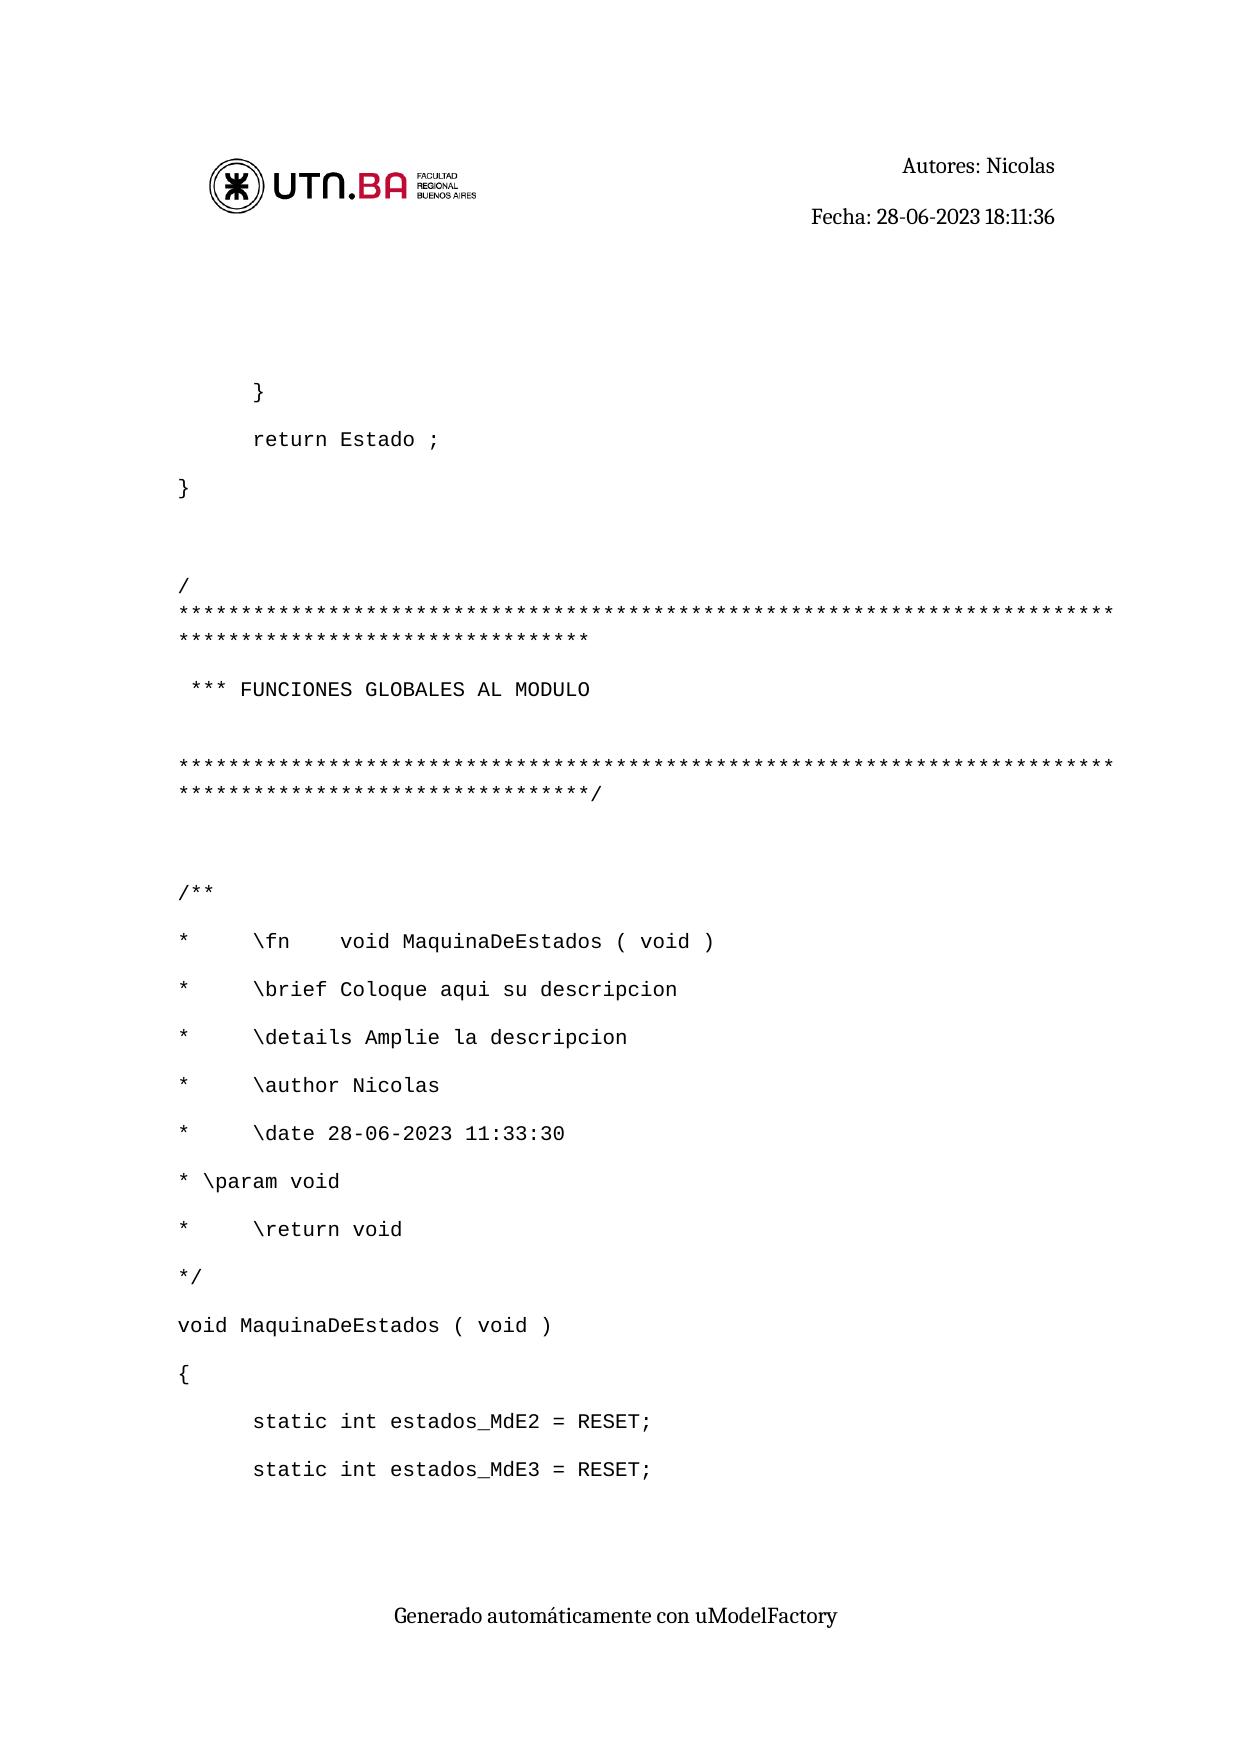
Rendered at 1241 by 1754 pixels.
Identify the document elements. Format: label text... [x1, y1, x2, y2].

text * \author Nicolas [177, 1075, 1122, 1099]
text ************************************************************************************************************/ [177, 727, 1122, 807]
text void MaquinaDeEstados ( void ) [177, 1315, 1122, 1339]
text { [177, 1363, 1122, 1387]
text } [177, 381, 1122, 405]
text * \date 28-06-2023 11:33:30 [177, 1123, 1122, 1147]
text return Estado ; [177, 429, 1122, 453]
text * \param void [177, 1171, 1122, 1195]
picture [196, 152, 497, 219]
text * \brief Coloque aqui su descripcion [177, 979, 1122, 1003]
text * \return void [177, 1219, 1122, 1243]
text /************************************************************************************************************ [177, 576, 1122, 654]
text *** FUNCIONES GLOBALES AL MODULO [177, 679, 1122, 702]
text * \details Amplie la descripcion [177, 1027, 1122, 1051]
text } [177, 477, 1122, 501]
text * \fn void MaquinaDeEstados ( void ) [177, 931, 1122, 954]
text */ [177, 1267, 1122, 1291]
text static int estados_MdE2 = RESET; [177, 1411, 1122, 1435]
text /** [177, 883, 1122, 907]
text static int estados_MdE3 = RESET; [177, 1459, 1122, 1483]
